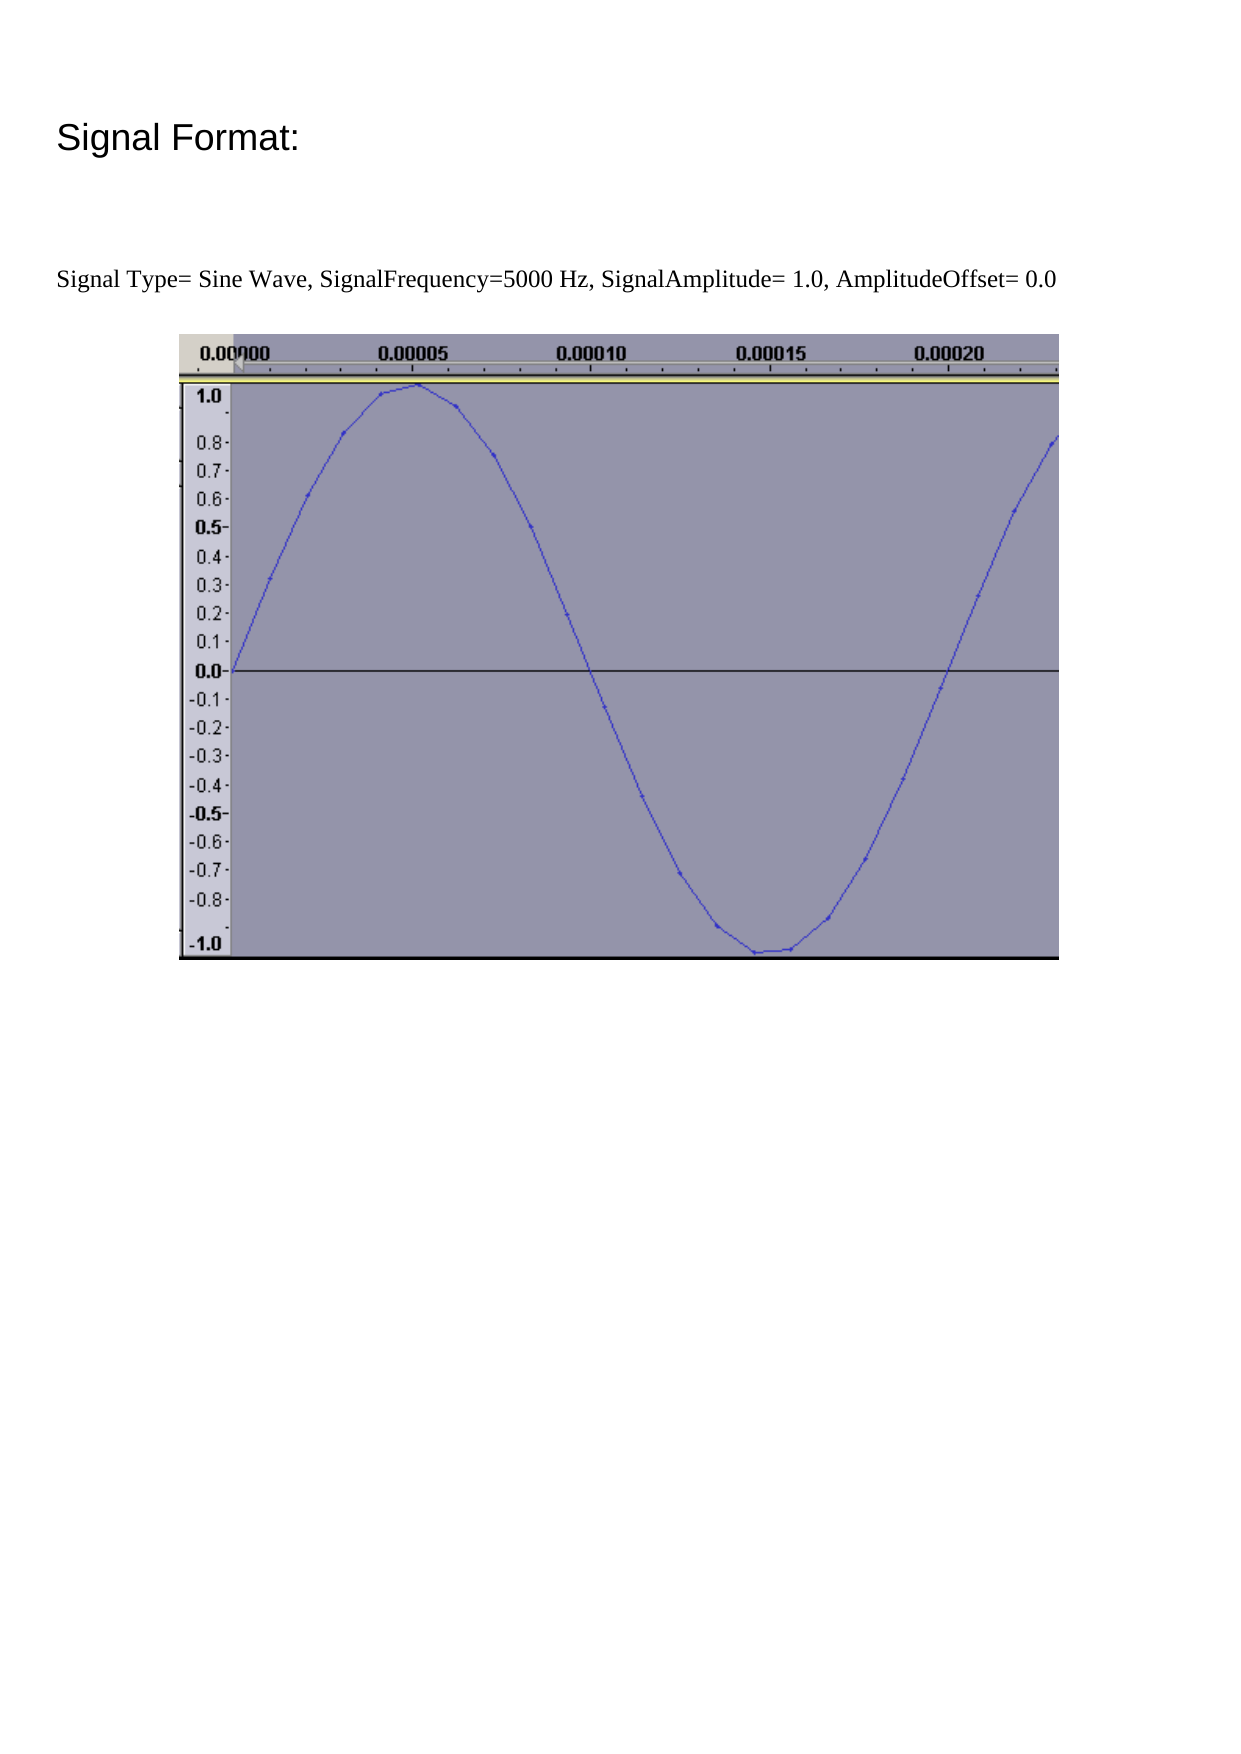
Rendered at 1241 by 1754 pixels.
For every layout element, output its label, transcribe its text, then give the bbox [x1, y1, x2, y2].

subtitle Signal Format: [56, 99, 1181, 174]
picture [179, 334, 1059, 960]
text Signal Type= Sine Wave, SignalFrequency=5000 Hz, SignalAmplitude= 1.0, AmplitudeOffset= 0.0 [56, 260, 1181, 297]
